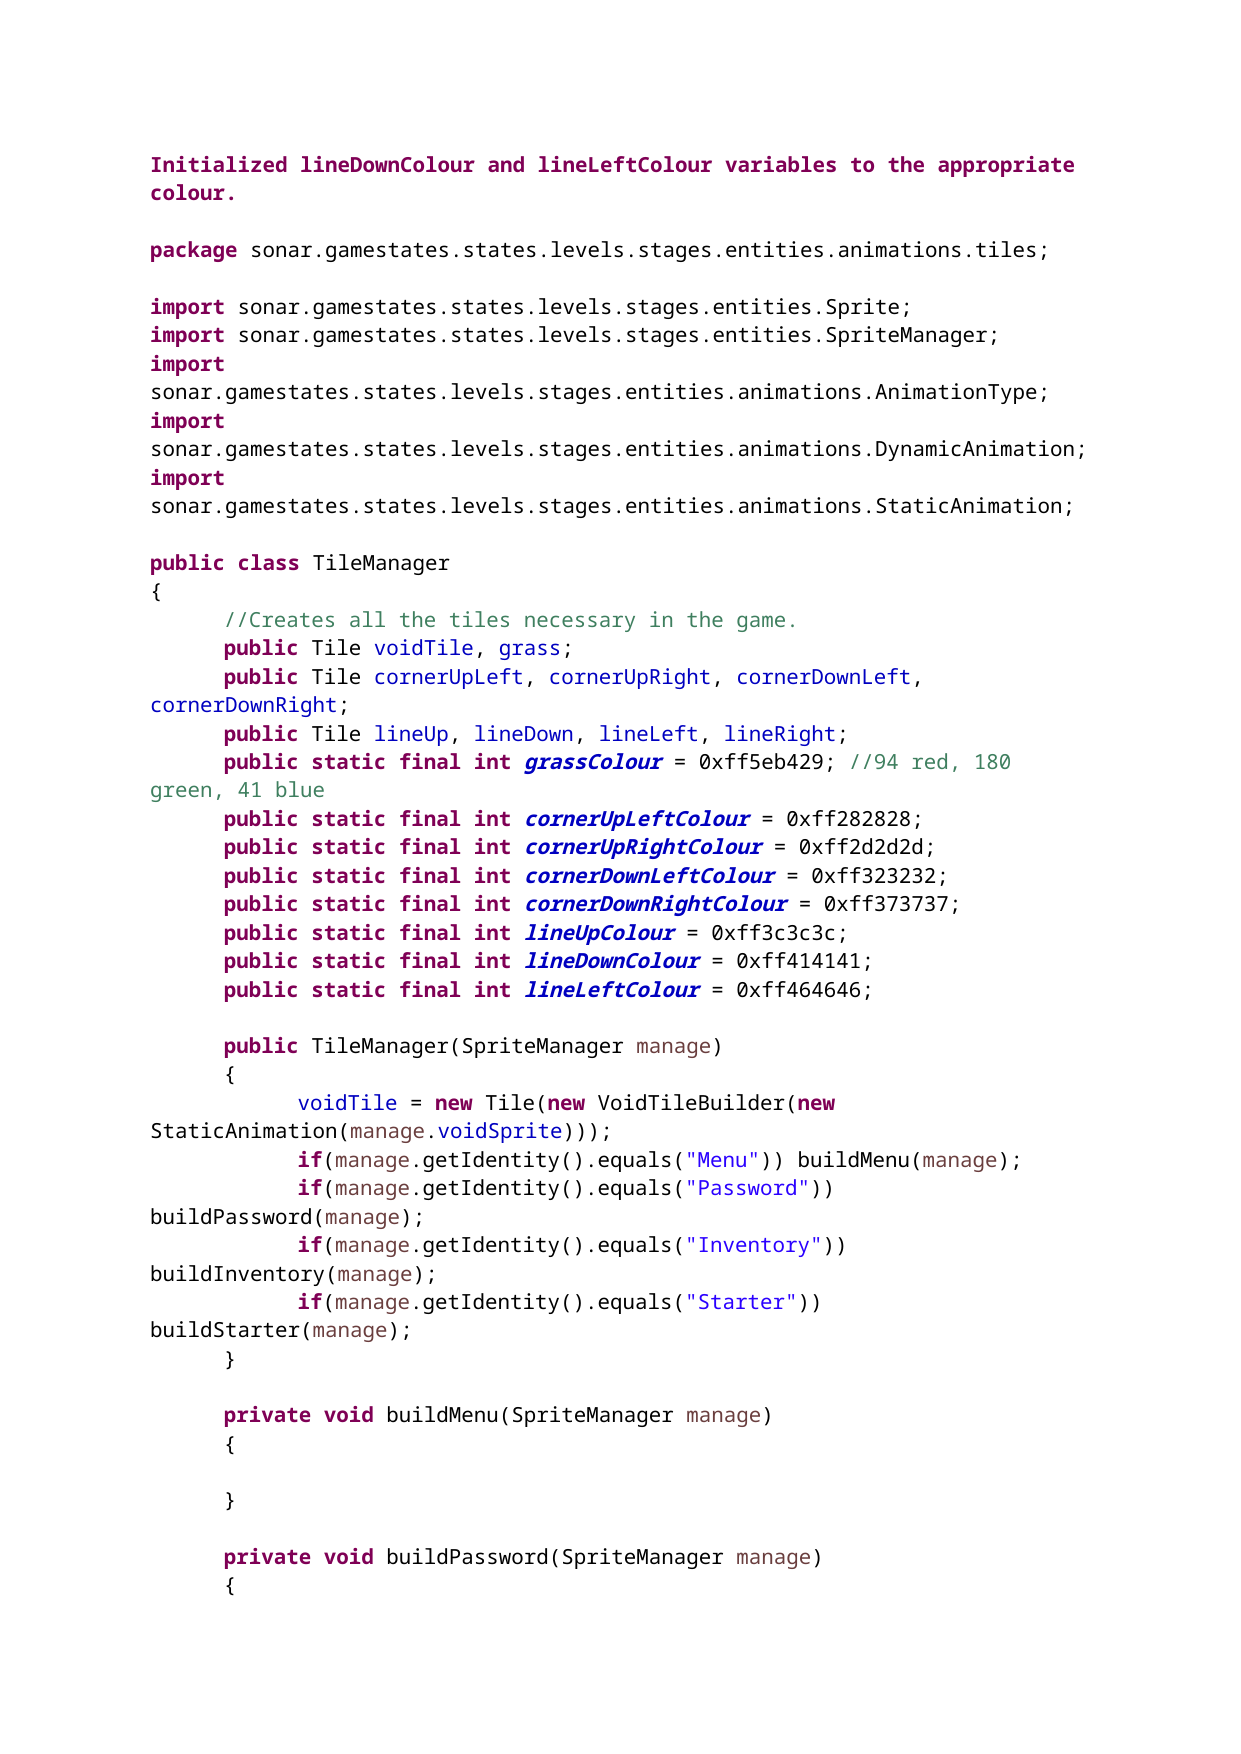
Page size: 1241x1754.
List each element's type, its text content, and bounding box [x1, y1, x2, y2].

text import sonar.gamestates.states.levels.stages.entities.SpriteManager; [150, 321, 1090, 349]
text if(manage.getIdentity().equals("Starter")) buildStarter(manage); [150, 1287, 1090, 1344]
text public static final int lineDownColour = 0xff414141; [150, 946, 1090, 975]
text if(manage.getIdentity().equals("Password")) buildPassword(manage); [150, 1173, 1090, 1230]
text { [150, 577, 1090, 605]
text public static final int cornerDownLeftColour = 0xff323232; [150, 861, 1090, 889]
text if(manage.getIdentity().equals("Inventory")) buildInventory(manage); [150, 1230, 1090, 1287]
text { [150, 1059, 1090, 1088]
text import sonar.gamestates.states.levels.stages.entities.animations.StaticAnimation; [150, 463, 1090, 520]
text } [150, 1344, 1090, 1372]
text public class TileManager [150, 548, 1090, 577]
text { [150, 1570, 1090, 1599]
text public static final int grassColour = 0xff5eb429; //94 red, 180 green, 41 blue [150, 747, 1090, 804]
text Initialized lineDownColour and lineLeftColour variables to the appropriate colour. [150, 150, 1090, 207]
text public Tile voidTile, grass; [150, 633, 1090, 662]
text public Tile cornerUpLeft, cornerUpRight, cornerDownLeft, cornerDownRight; [150, 662, 1090, 719]
text public Tile lineUp, lineDown, lineLeft, lineRight; [150, 719, 1090, 747]
text public static final int cornerUpLeftColour = 0xff282828; [150, 804, 1090, 832]
text public static final int lineUpColour = 0xff3c3c3c; [150, 918, 1090, 946]
text import sonar.gamestates.states.levels.stages.entities.animations.AnimationType; [150, 349, 1090, 406]
text private void buildMenu(SpriteManager manage) [150, 1400, 1090, 1429]
text private void buildPassword(SpriteManager manage) [150, 1542, 1090, 1570]
text package sonar.gamestates.states.levels.stages.entities.animations.tiles; [150, 235, 1090, 264]
text import sonar.gamestates.states.levels.stages.entities.animations.DynamicAnimation; [150, 406, 1090, 463]
text public TileManager(SpriteManager manage) [150, 1031, 1090, 1059]
text public static final int lineLeftColour = 0xff464646; [150, 975, 1090, 1003]
text public static final int cornerUpRightColour = 0xff2d2d2d; [150, 832, 1090, 861]
text public static final int cornerDownRightColour = 0xff373737; [150, 889, 1090, 918]
text { [150, 1429, 1090, 1457]
text import sonar.gamestates.states.levels.stages.entities.Sprite; [150, 292, 1090, 321]
text if(manage.getIdentity().equals("Menu")) buildMenu(manage); [150, 1145, 1090, 1173]
text //Creates all the tiles necessary in the game. [150, 605, 1090, 633]
text } [150, 1485, 1090, 1514]
text voidTile = new Tile(new VoidTileBuilder(new StaticAnimation(manage.voidSprite))); [150, 1088, 1090, 1145]
